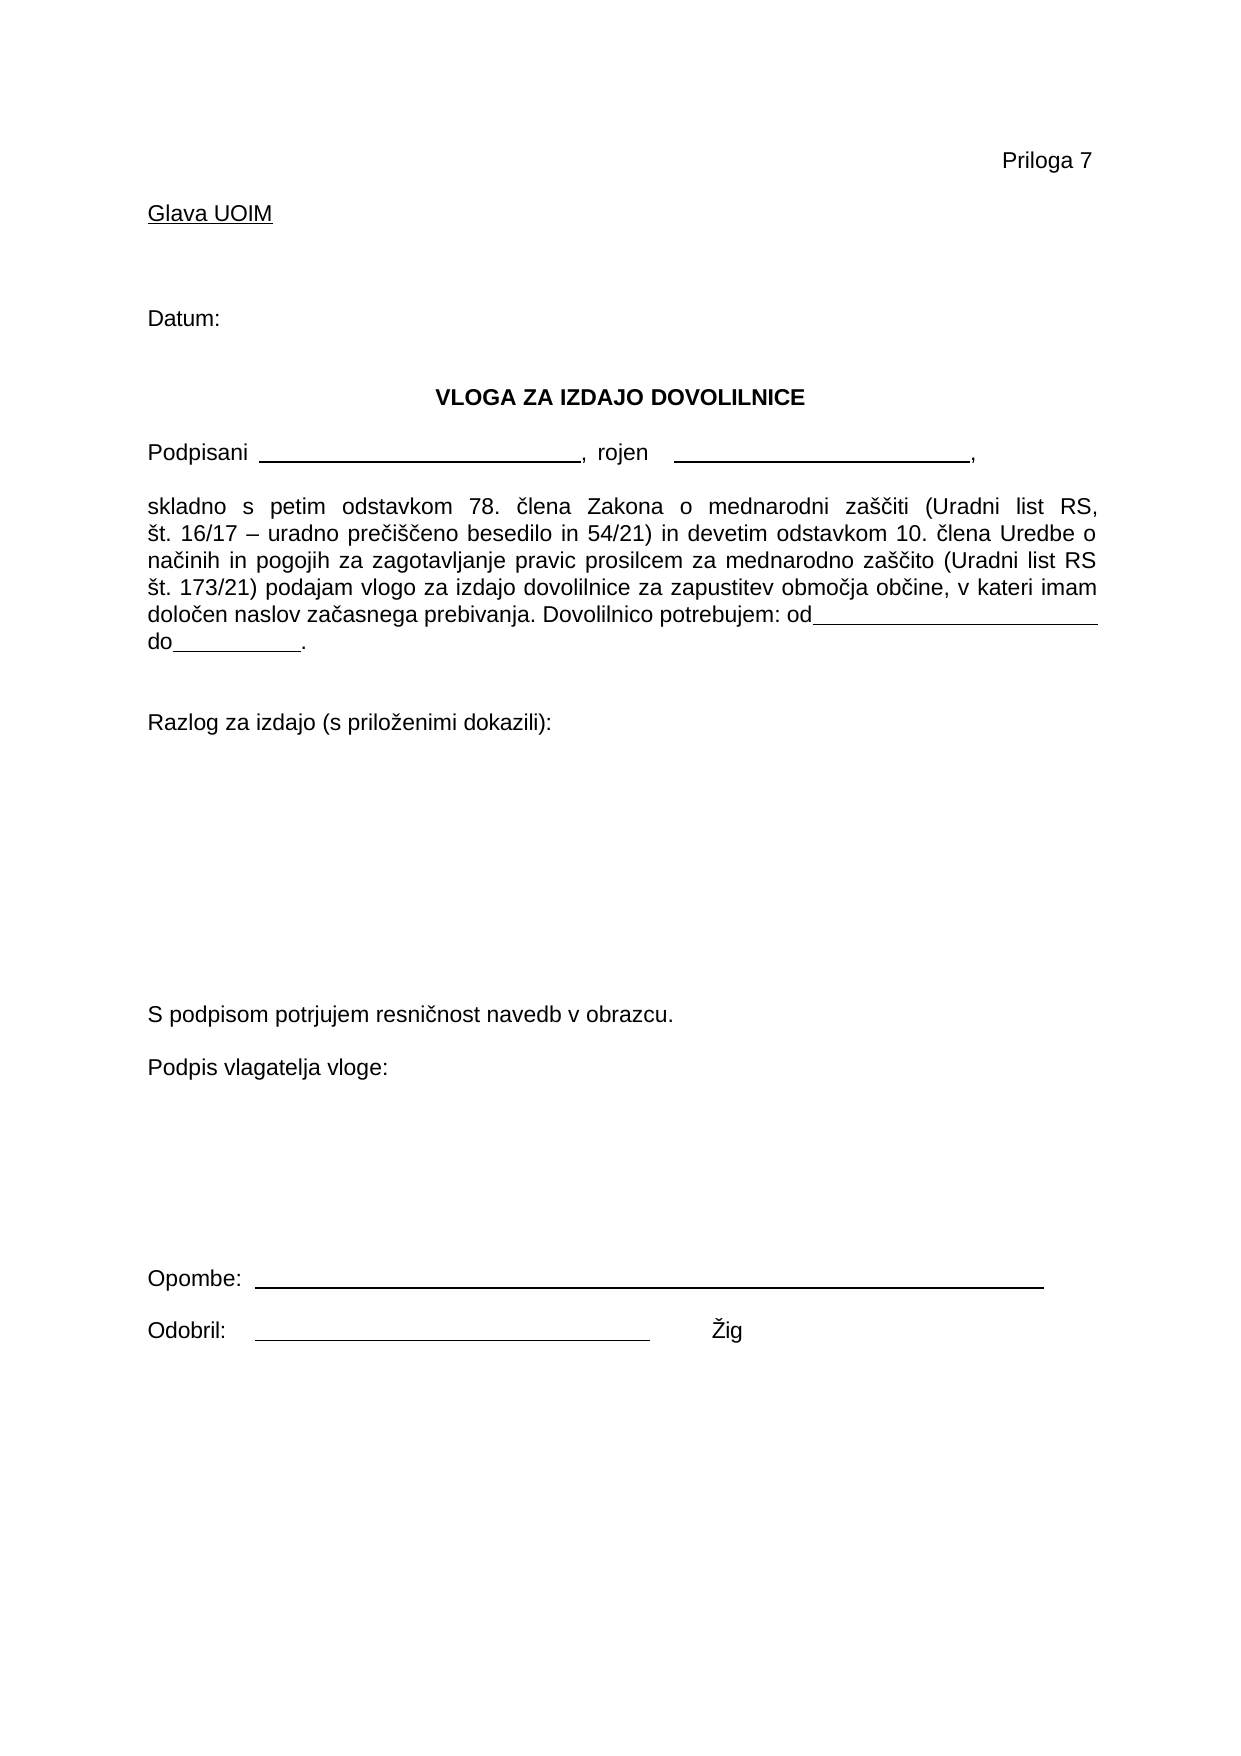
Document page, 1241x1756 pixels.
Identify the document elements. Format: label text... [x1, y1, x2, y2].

text Glava UOIM [147, 200, 1109, 226]
text Opombe: Odobril: Žig [147, 1264, 1044, 1343]
text Razlog za izdajo (s priloženimi dokazili): [147, 709, 1109, 736]
text Podpisani , rojen , [147, 438, 1109, 465]
text Datum: [147, 305, 1109, 332]
text S podpisom potrjujem resničnost navedb v obrazcu. Podpis vlagatelja vloge: [147, 1001, 738, 1080]
text Priloga 7 [135, 147, 1093, 173]
text skladno s petim odstavkom 78. člena Zakona o mednarodni zaščiti (Uradni list RS, št. 16/17 – uradno prečiščeno besedilo in 54/21) in devetim odstavkom 10. člena Uredbe o načinih in pogojih za zagotavljanje pravic prosilcem za mednarodno zaščito (Uradni list RS št. 173/21) podajam vlogo za izdajo dovolilnice za zapustitev območja občine, v kateri imam določen naslov začasnega prebivanja. Dovolilnico potrebujem: od do . [147, 493, 1098, 654]
title VLOGA ZA IZDAJO DOVOLILNICE [434, 384, 806, 411]
